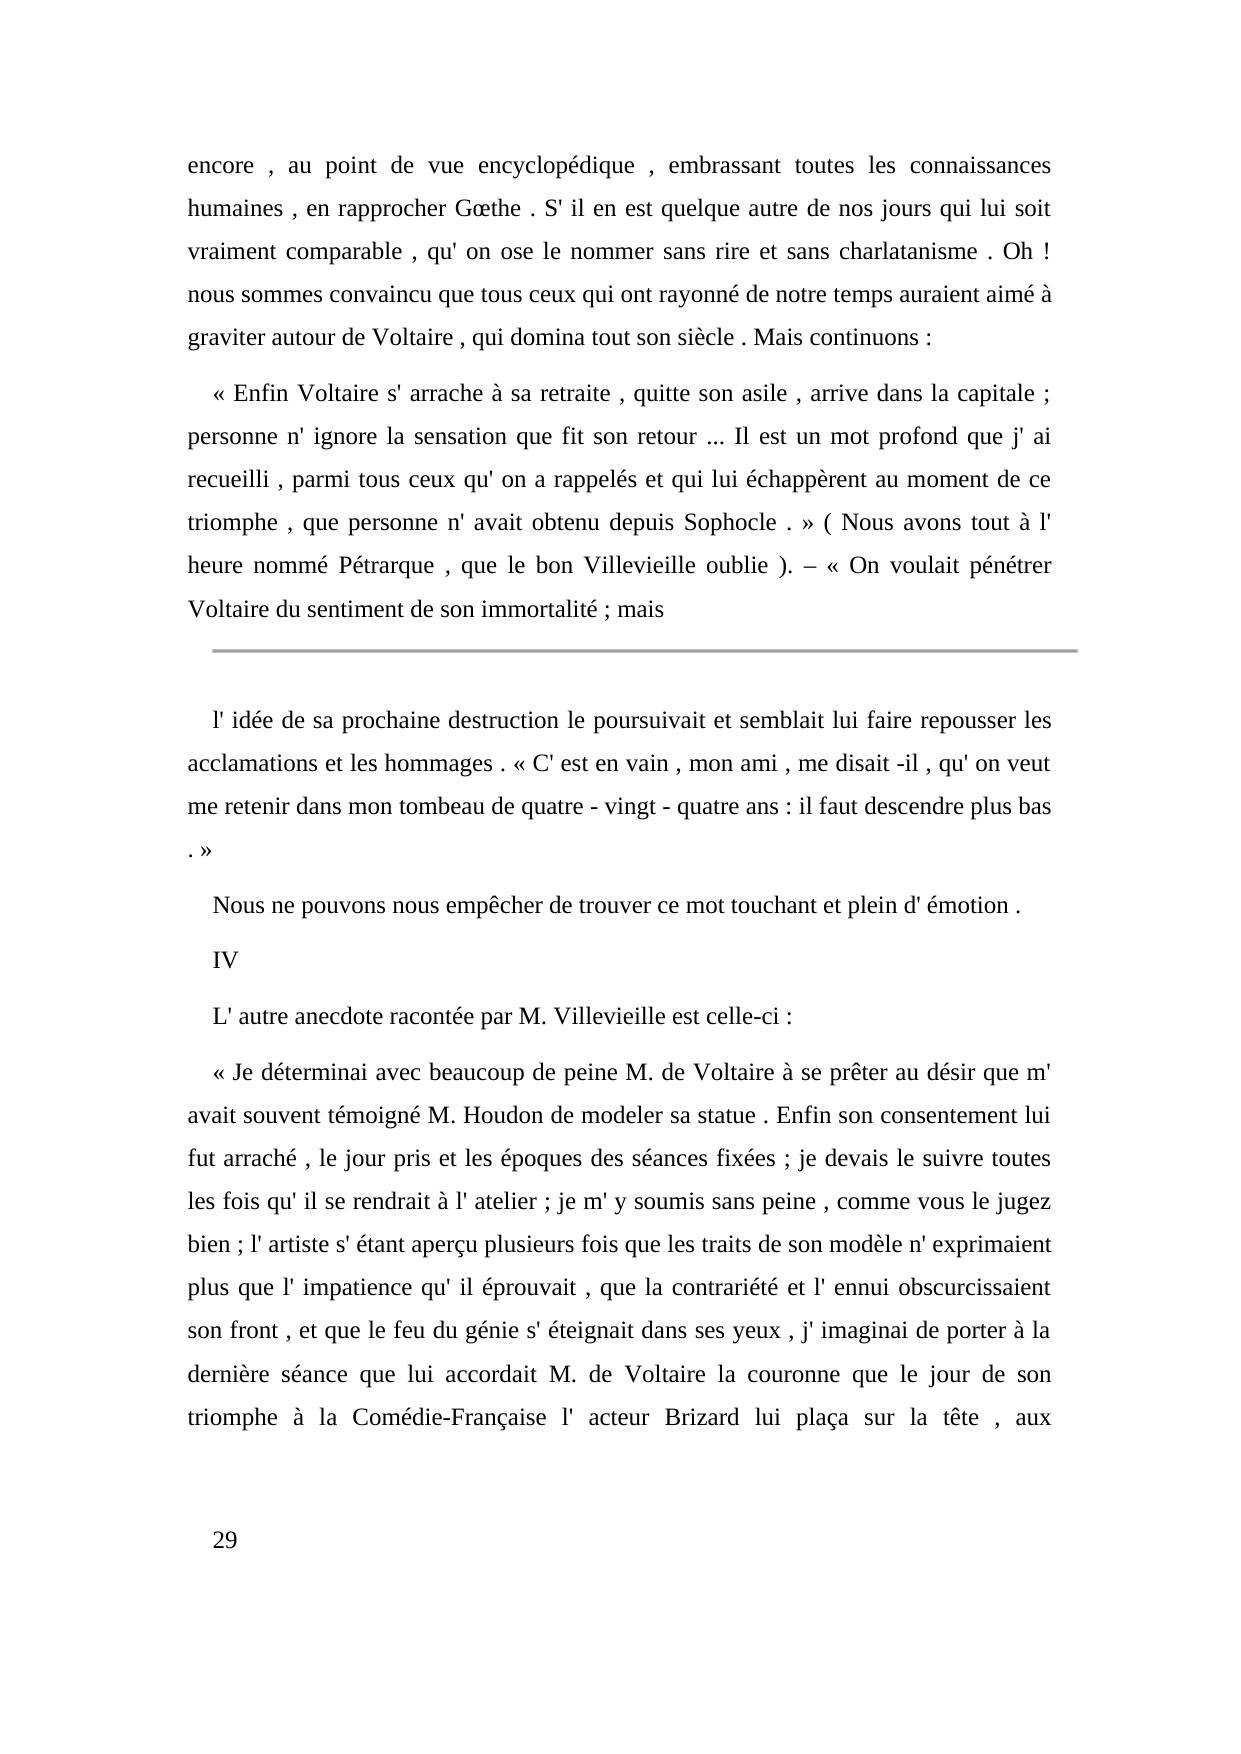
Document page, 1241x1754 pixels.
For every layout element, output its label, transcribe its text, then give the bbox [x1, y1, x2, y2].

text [187, 1057, 1053, 1431]
text l' idée de sa prochaine destruction le poursuivait et semblait lui faire repousser les acclamations et les hommages . « C' est en vain , mon ami , me disait -il , qu' on veut me retenir dans mon tombeau de quatre - vingt - quatre ans : il faut descendre plus bas . » [187, 705, 1053, 863]
text Nous ne pouvons nous empêcher de trouver ce mot touchant et plein d' émotion . [187, 890, 1053, 919]
text IV [187, 946, 1053, 974]
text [187, 150, 1053, 351]
text L' autre anecdote racontée par M. Villevieille est celle-ci : [187, 1001, 1053, 1030]
text « Enfin Voltaire s' arrache à sa retraite , quitte son asile , arrive dans la capitale ; personne n' ignore la sensation que fit son retour ... Il est un mot profond que j' ai recueilli , parmi tous ceux qu' on a rappelés et qui lui échappèrent au moment de ce triomphe , que personne n' avait obtenu depuis Sophocle . » ( Nous avons tout à l' heure nommé Pétrarque , que le bon Villevieille oublie ). – « On voulait pénétrer Voltaire du sentiment de son immortalité ; mais [187, 378, 1053, 622]
